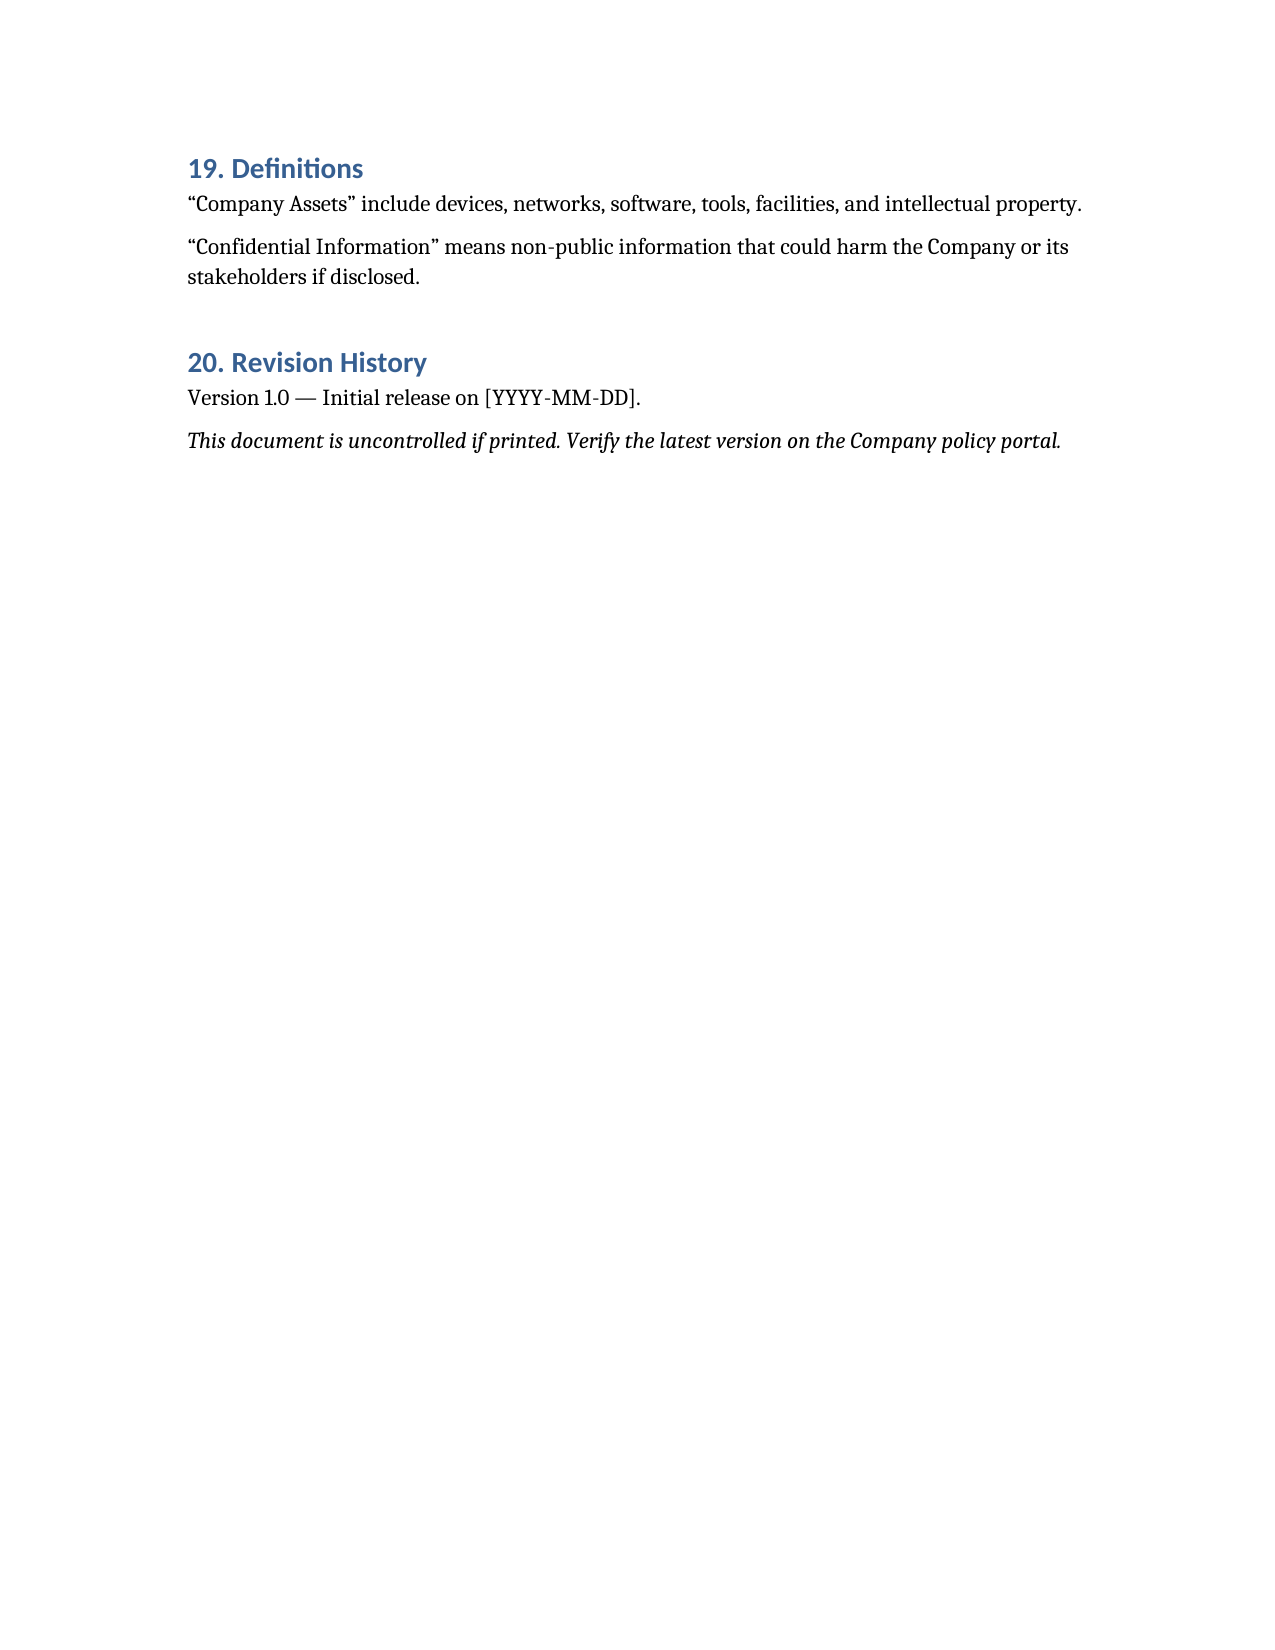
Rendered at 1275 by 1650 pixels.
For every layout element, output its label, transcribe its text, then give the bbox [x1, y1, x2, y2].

text Version 1.0 — Initial release on [YYYY‑MM‑DD]. [187, 385, 1087, 411]
subtitle 20. Revision History [187, 344, 1087, 380]
text This document is uncontrolled if printed. Verify the latest version on the Company policy portal. [187, 428, 1087, 454]
text “Confidential Information” means non‑public information that could harm the Company or its stakeholders if disclosed. [187, 234, 1087, 290]
text “Company Assets” include devices, networks, software, tools, facilities, and intellectual property. [187, 191, 1087, 217]
subtitle 19. Definitions [187, 150, 1087, 186]
